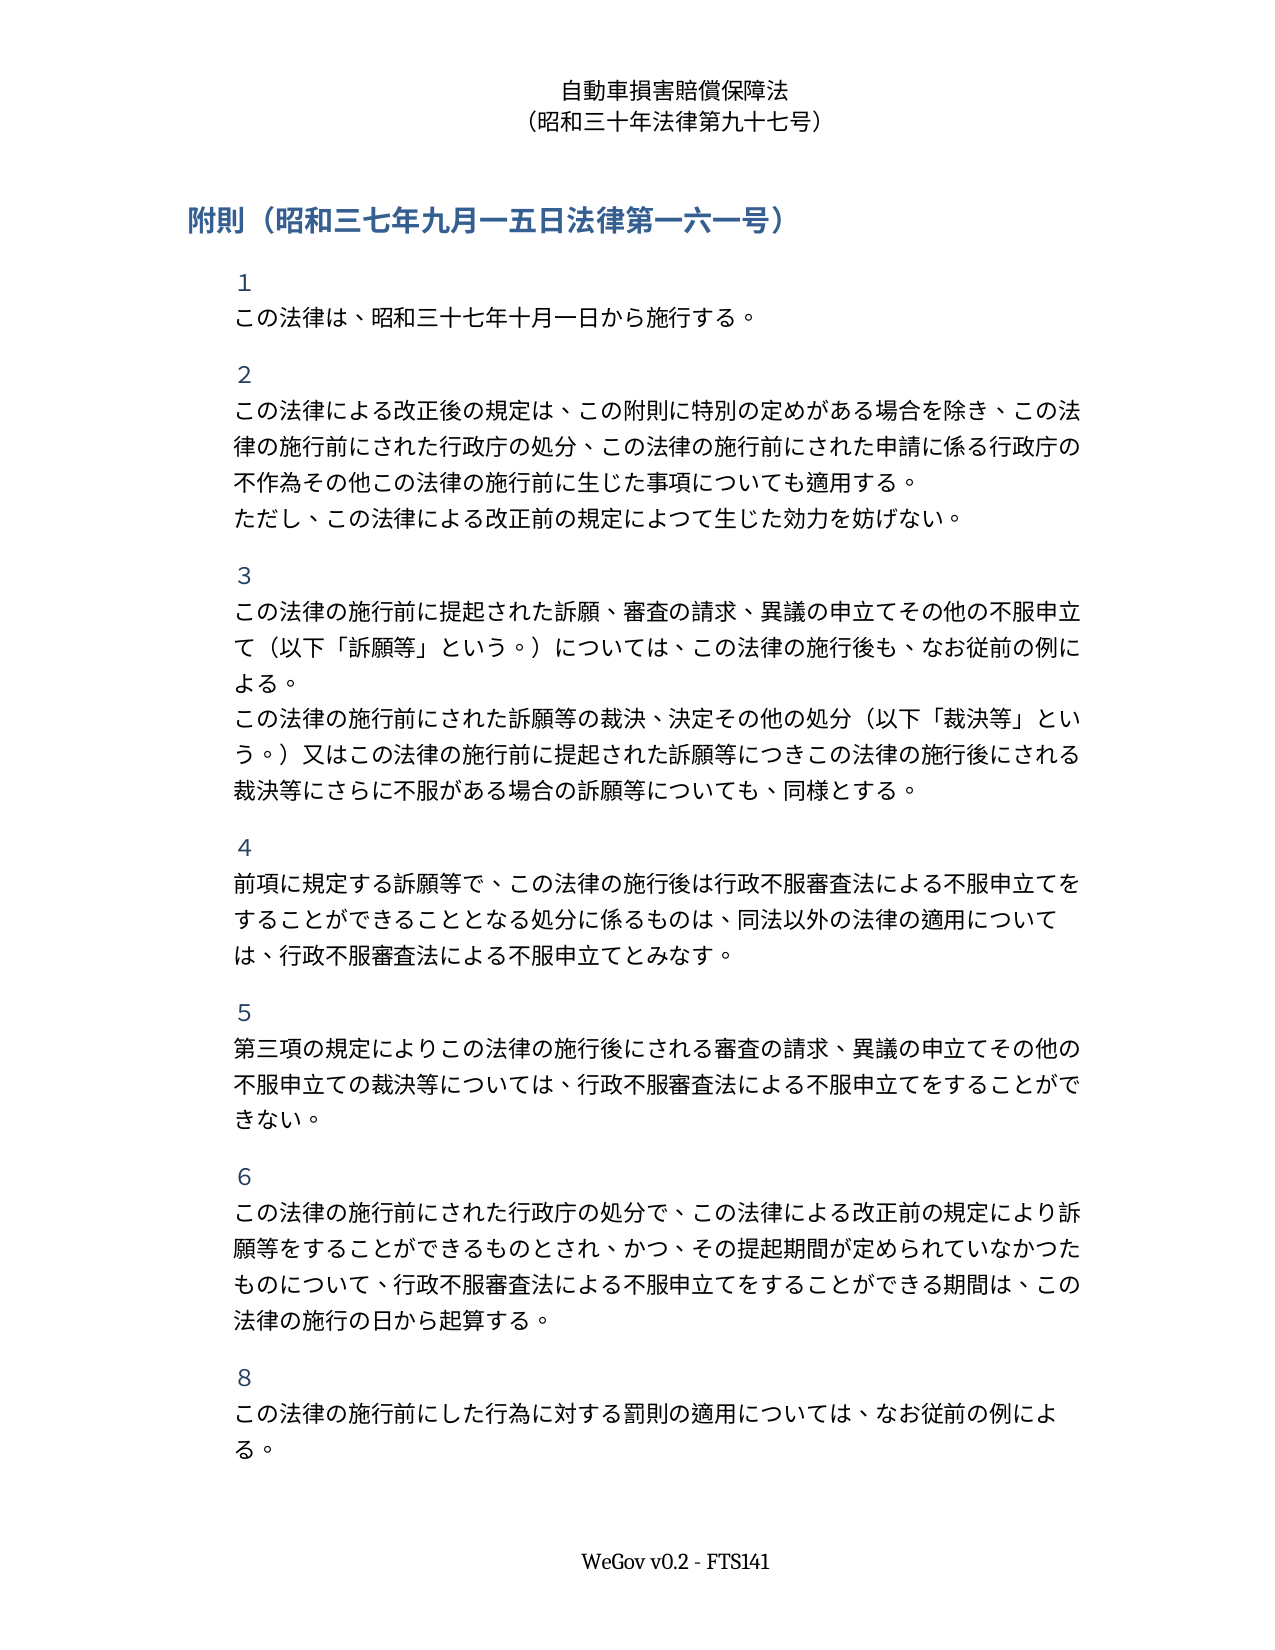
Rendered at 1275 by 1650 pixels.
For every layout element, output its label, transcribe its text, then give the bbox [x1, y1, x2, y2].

subtitle ２ [233, 359, 1087, 390]
subtitle １ [233, 266, 1087, 298]
text 第三項の規定によりこの法律の施行後にされる審査の請求、異議の申立てその他の不服申立ての裁決等については、行政不服審査法による不服申立てをすることができない。 [233, 1033, 1087, 1136]
text この法律による改正後の規定は、この附則に特別の定めがある場合を除き、この法律の施行前にされた行政庁の処分、この法律の施行前にされた申請に係る行政庁の不作為その他この法律の施行前に生じた事項についても適用する。 ただし、この法律による改正前の規定によつて生じた効力を妨げない。 [233, 395, 1087, 534]
subtitle 附則（昭和三七年九月一五日法律第一六一号） [187, 200, 1087, 240]
subtitle ４ [233, 832, 1087, 863]
text 前項に規定する訴願等で、この法律の施行後は行政不服審査法による不服申立てをすることができることとなる処分に係るものは、同法以外の法律の適用については、行政不服審査法による不服申立てとみなす。 [233, 868, 1087, 971]
subtitle ８ [233, 1362, 1087, 1393]
text この法律の施行前に提起された訴願、審査の請求、異議の申立てその他の不服申立て（以下「訴願等」という。）については、この法律の施行後も、なお従前の例による。 この法律の施行前にされた訴願等の裁決、決定その他の処分（以下「裁決等」という。）又はこの法律の施行前に提起された訴願等につきこの法律の施行後にされる裁決等にさらに不服がある場合の訴願等についても、同様とする。 [233, 596, 1087, 807]
text この法律は、昭和三十七年十月一日から施行する。 [233, 302, 1087, 334]
subtitle ５ [233, 997, 1087, 1028]
subtitle ３ [233, 560, 1087, 591]
subtitle ６ [233, 1161, 1087, 1192]
text この法律の施行前にされた行政庁の処分で、この法律による改正前の規定により訴願等をすることができるものとされ、かつ、その提起期間が定められていなかつたものについて、行政不服審査法による不服申立てをすることができる期間は、この法律の施行の日から起算する。 [233, 1197, 1087, 1336]
text この法律の施行前にした行為に対する罰則の適用については、なお従前の例による。 [233, 1398, 1087, 1465]
